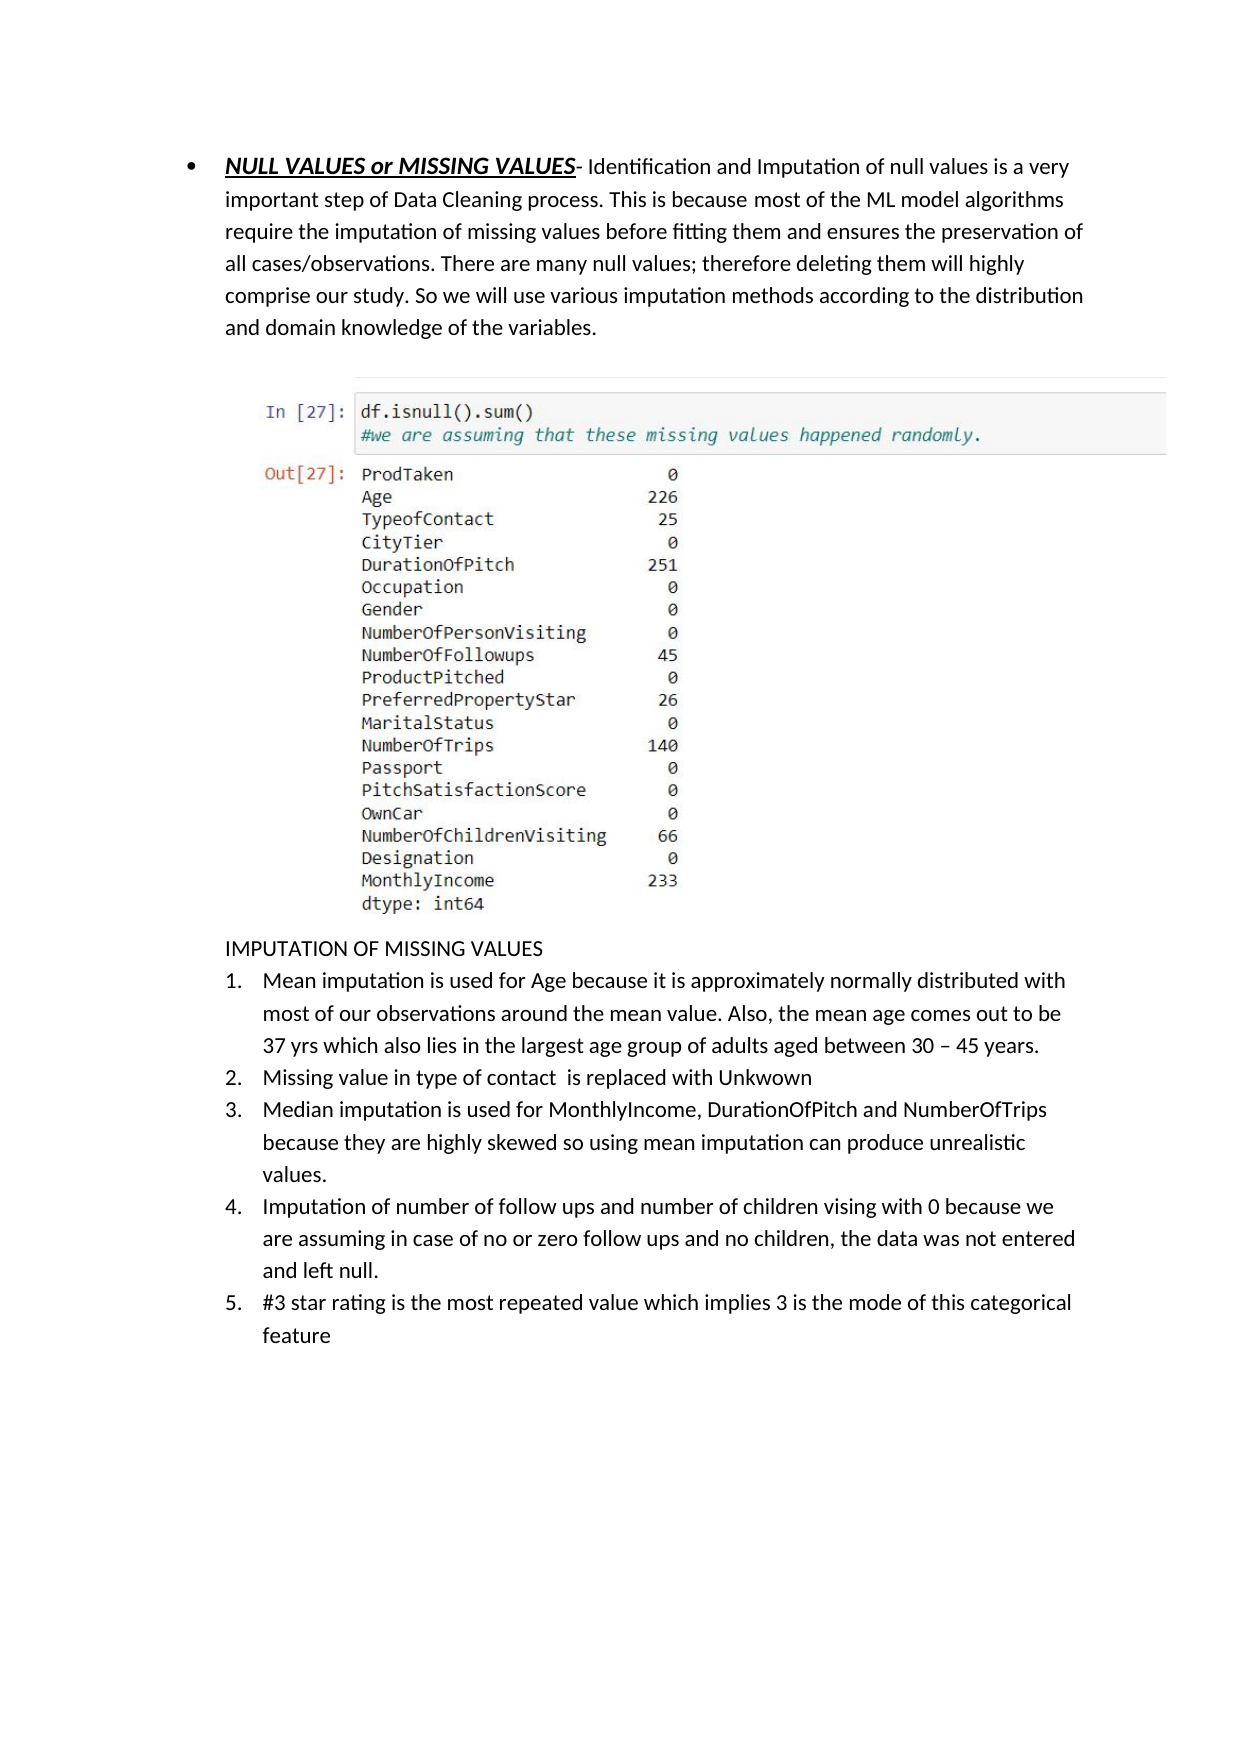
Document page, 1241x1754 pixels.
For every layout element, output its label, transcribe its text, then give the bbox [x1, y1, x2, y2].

list IMPUTATION OF MISSING VALUES [225, 934, 1090, 962]
list Imputation of number of follow ups and number of children vising with 0 because we are assuming in case of no or zero follow ups and no children, the data was not entered and left null. [225, 1192, 1090, 1284]
list Missing value in type of contact is replaced with Unkwown [225, 1063, 1090, 1091]
list #3 star rating is the most repeated value which implies 3 is the mode of this categorical feature [225, 1288, 1090, 1349]
list Median imputation is used for MonthlyIncome, DurationOfPitch and NumberOfTrips because they are highly skewed so using mean imputation can produce unrealistic values. [225, 1095, 1090, 1188]
picture [225, 377, 1167, 931]
list Mean imputation is used for Age because it is approximately normally distributed with most of our observations around the mean value. Also, the mean age comes out to be 37 yrs which also lies in the largest age group of adults aged between 30 – 45 years. [225, 967, 1090, 1059]
list NULL VALUES or MISSING VALUES- Identification and Imputation of null values is a very important step of Data Cleaning process. This is because most of the ML model algorithms require the imputation of missing values before fitting them and ensures the preservation of all cases/observations. There are many null values; therefore deleting them will highly comprise our study. So we will use various imputation methods according to the distribution and domain knowledge of the variables. [187, 150, 1090, 341]
